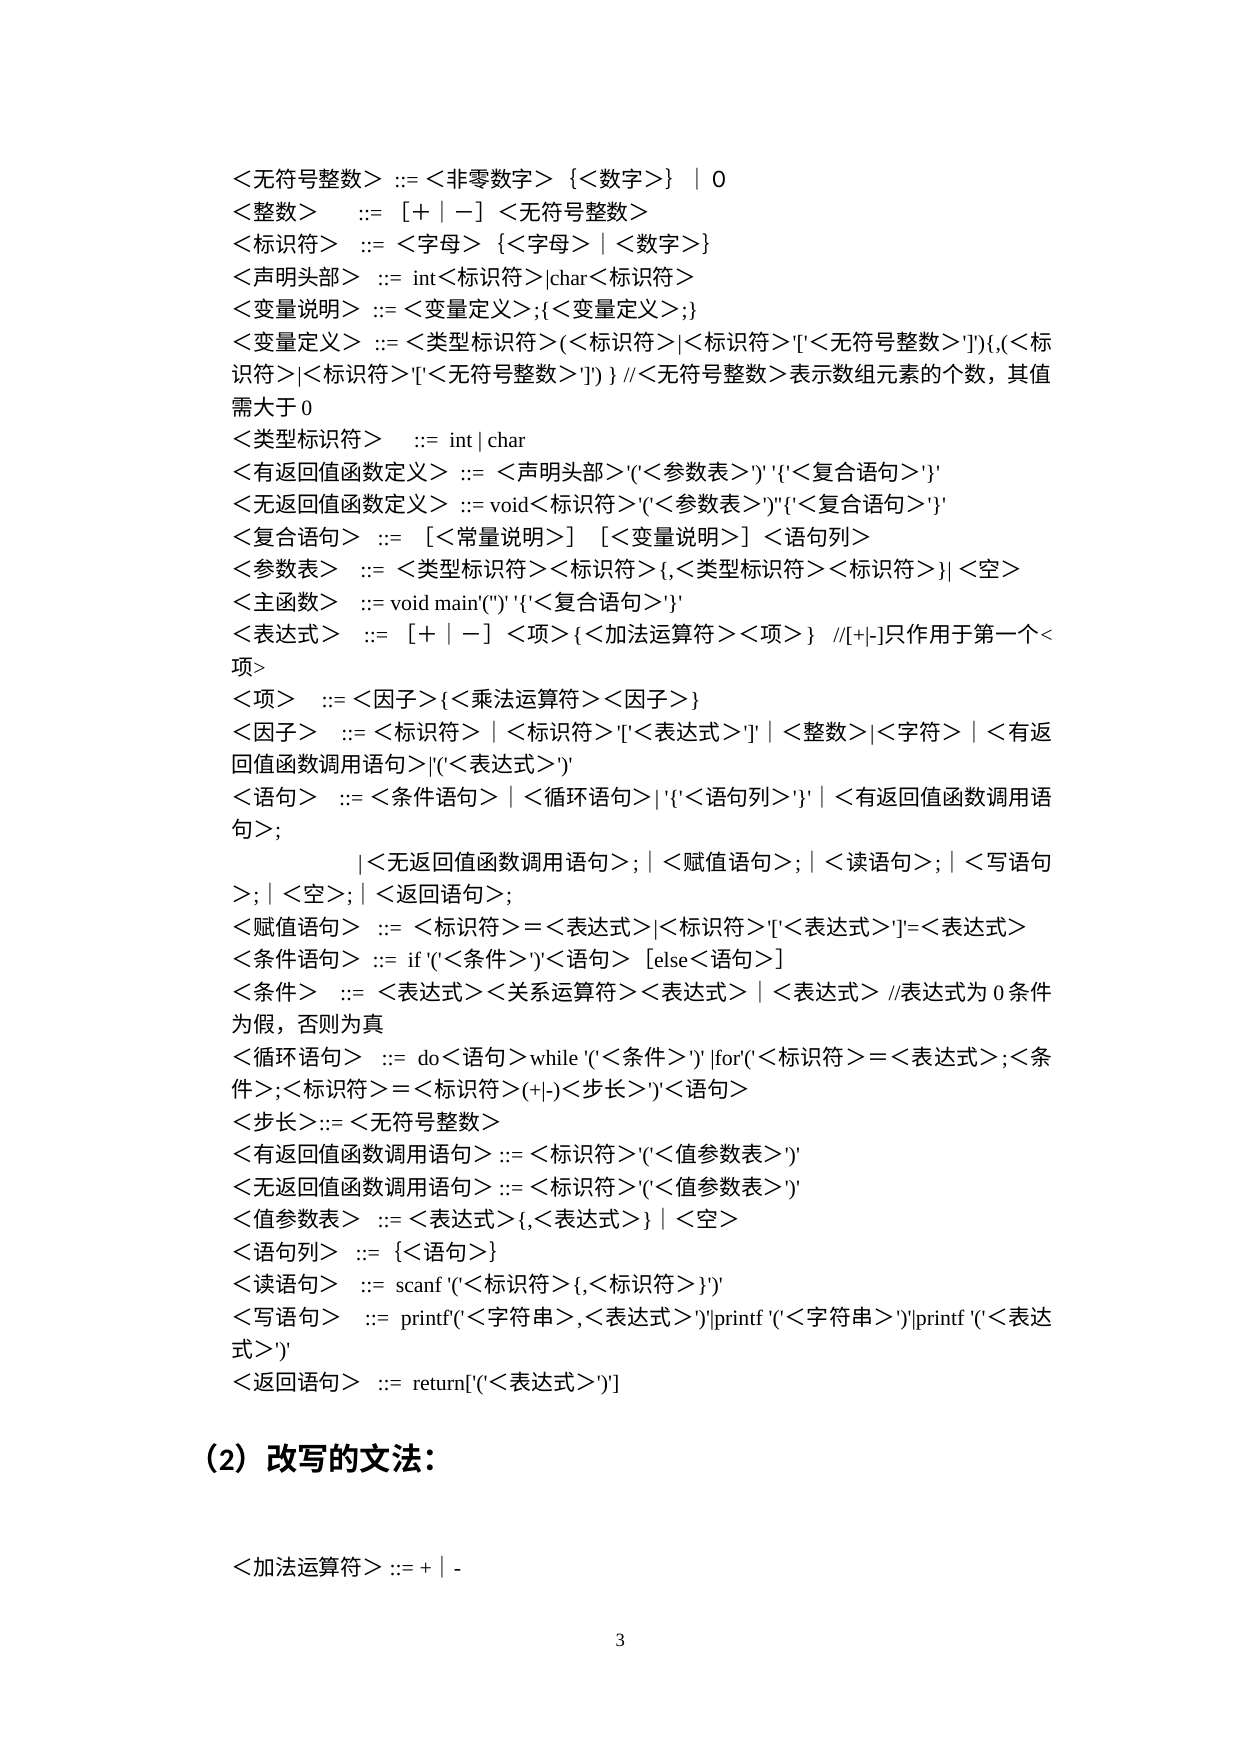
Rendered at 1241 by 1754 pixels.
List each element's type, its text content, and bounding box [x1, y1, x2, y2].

text ＜主函数＞ ::= void main'('')' '{'＜复合语句＞'}' [231, 584, 1053, 617]
text ＜循环语句＞ ::= do＜语句＞while '('＜条件＞')' |for'('＜标识符＞＝＜表达式＞;＜条件＞;＜标识符＞＝＜标识符＞(+|-)＜步长＞')'＜语句＞ [231, 1039, 1053, 1104]
text ＜赋值语句＞ ::= ＜标识符＞＝＜表达式＞|＜标识符＞'['＜表达式＞']'=＜表达式＞ [231, 909, 1053, 942]
text ＜加法运算符＞ ::= +｜- [231, 1549, 1053, 1582]
text ＜无符号整数＞ ::= ＜非零数字＞｛＜数字＞｝｜０ [231, 162, 1053, 194]
text ＜类型标识符＞ ::= int | char [231, 422, 1053, 454]
text ＜变量定义＞ ::= ＜类型标识符＞(＜标识符＞|＜标识符＞'['＜无符号整数＞']'){,(＜标识符＞|＜标识符＞'['＜无符号整数＞']') } //＜无符号整数＞表示数组元素的个数，其值需大于0 [231, 324, 1053, 422]
text ＜条件语句＞ ::= if '('＜条件＞')'＜语句＞［else＜语句＞］ [231, 942, 1053, 974]
text ＜参数表＞ ::= ＜类型标识符＞＜标识符＞{,＜类型标识符＞＜标识符＞}| ＜空＞ [231, 552, 1053, 584]
text ＜变量说明＞ ::= ＜变量定义＞;{＜变量定义＞;} [231, 292, 1053, 324]
text ＜标识符＞ ::= ＜字母＞｛＜字母＞｜＜数字＞｝ [231, 227, 1053, 259]
text ＜返回语句＞ ::= return['('＜表达式＞')'] [231, 1364, 1053, 1397]
text ＜整数＞ ::= ［＋｜－］＜无符号整数＞ [231, 194, 1053, 227]
text ＜因子＞ ::= ＜标识符＞｜＜标识符＞'['＜表达式＞']'｜＜整数＞|＜字符＞｜＜有返回值函数调用语句＞|'('＜表达式＞')' [231, 714, 1053, 779]
text ＜语句列＞ ::=｛＜语句＞｝ [231, 1234, 1053, 1267]
text ＜写语句＞ ::= printf'('＜字符串＞,＜表达式＞')'|printf '('＜字符串＞')'|printf '('＜表达式＞')' [231, 1299, 1053, 1364]
text ＜读语句＞ ::= scanf '('＜标识符＞{,＜标识符＞}')' [231, 1267, 1053, 1299]
text ＜无返回值函数定义＞ ::= void＜标识符＞'('＜参数表＞')''{'＜复合语句＞'}' [231, 487, 1053, 519]
text ＜复合语句＞ ::= ［＜常量说明＞］［＜变量说明＞］＜语句列＞ [231, 519, 1053, 552]
text ＜条件＞ ::= ＜表达式＞＜关系运算符＞＜表达式＞｜＜表达式＞ //表达式为0条件为假，否则为真 [231, 974, 1053, 1039]
text ＜表达式＞ ::= ［＋｜－］＜项＞{＜加法运算符＞＜项＞} //[+|-]只作用于第一个<项> [231, 617, 1053, 682]
text ＜声明头部＞ ::= int＜标识符＞|char＜标识符＞ [231, 259, 1053, 292]
text ＜有返回值函数调用语句＞ ::= ＜标识符＞'('＜值参数表＞')' [231, 1137, 1053, 1169]
text ＜值参数表＞ ::= ＜表达式＞{,＜表达式＞}｜＜空＞ [231, 1202, 1053, 1234]
subtitle （2）改写的文法： [187, 1424, 1053, 1489]
text ＜步长＞::= ＜无符号整数＞ [231, 1104, 1053, 1137]
text |＜无返回值函数调用语句＞;｜＜赋值语句＞;｜＜读语句＞;｜＜写语句＞;｜＜空＞;｜＜返回语句＞; [231, 844, 1053, 909]
text ＜语句＞ ::= ＜条件语句＞｜＜循环语句＞| '{'＜语句列＞'}'｜＜有返回值函数调用语句＞; [231, 779, 1053, 844]
text ＜有返回值函数定义＞ ::= ＜声明头部＞'('＜参数表＞')' '{'＜复合语句＞'}' [231, 454, 1053, 487]
text ＜项＞ ::= ＜因子＞{＜乘法运算符＞＜因子＞} [231, 682, 1053, 714]
text ＜无返回值函数调用语句＞ ::= ＜标识符＞'('＜值参数表＞')' [231, 1169, 1053, 1202]
